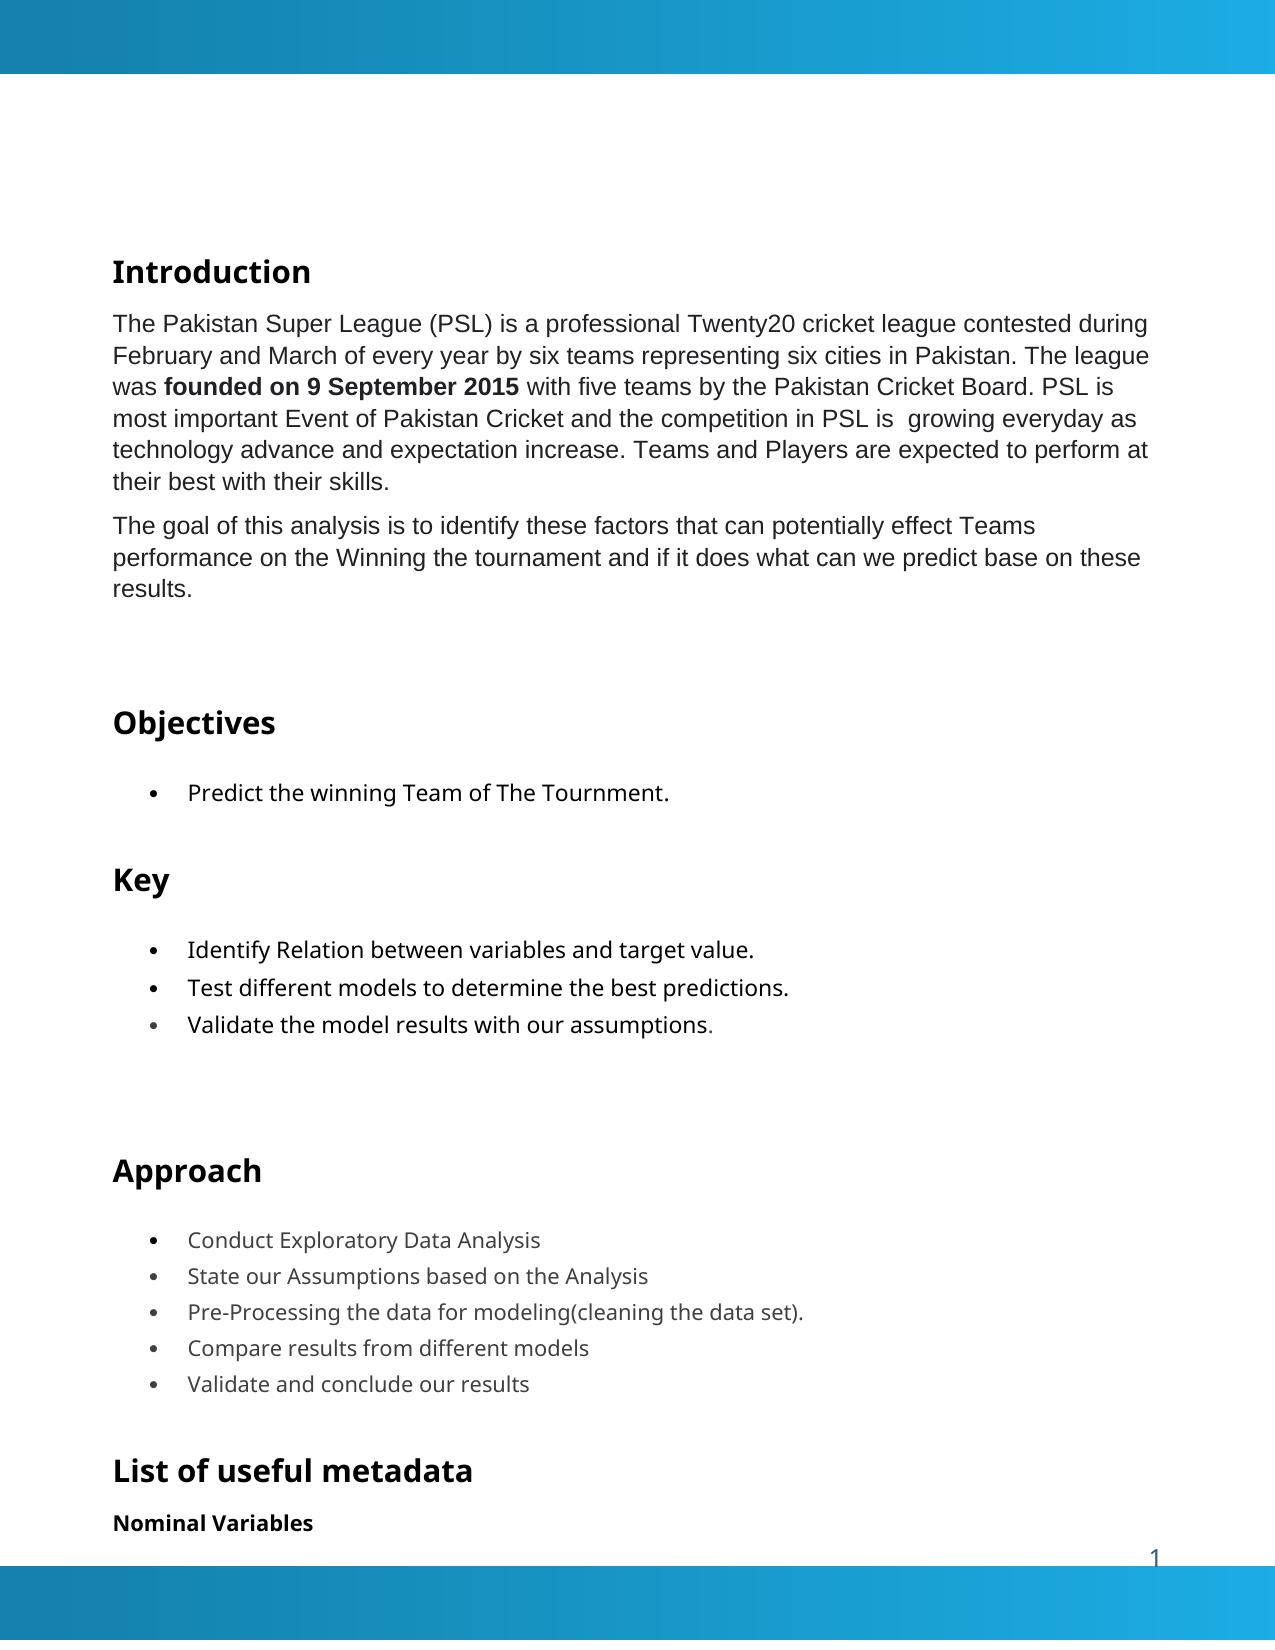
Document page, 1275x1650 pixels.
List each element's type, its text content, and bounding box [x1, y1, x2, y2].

subtitle Introduction [112, 250, 1162, 292]
list Conduct Exploratory Data Analysis [150, 1225, 1162, 1255]
text Nominal Variables [112, 1508, 1162, 1538]
list Test different models to determine the best predictions. [150, 971, 1162, 1003]
subtitle Key [112, 858, 1162, 901]
list Pre-Processing the data for modeling(cleaning the data set). [150, 1297, 1162, 1327]
subtitle List of useful metadata [112, 1449, 1162, 1492]
text The goal of this analysis is to identify these factors that can potentially effect Teams performance on the Winning the tournament and if it does what can we predict base on these results. [112, 511, 1162, 603]
list Validate and conclude our results [150, 1369, 1162, 1399]
list Compare results from different models [150, 1333, 1162, 1363]
text The Pakistan Super League (PSL) is a professional Twenty20 cricket league contested during February and March of every year by six teams representing six cities in Pakistan. The league was founded on 9 September 2015 with five teams by the Pakistan Cricket Board. PSL is most important Event of Pakistan Cricket and the competition in PSL is growing everyday as technology advance and expectation increase. Teams and Players are expected to perform at their best with their skills. [112, 309, 1162, 496]
list State our Assumptions based on the Analysis [150, 1261, 1162, 1291]
list Validate the model results with our assumptions. [150, 1009, 1162, 1040]
list Identify Relation between variables and target value. [150, 934, 1162, 965]
subtitle Objectives [112, 701, 1162, 743]
list Predict the winning Team of The Tournment. [150, 777, 1162, 808]
subtitle Approach [112, 1149, 1162, 1192]
